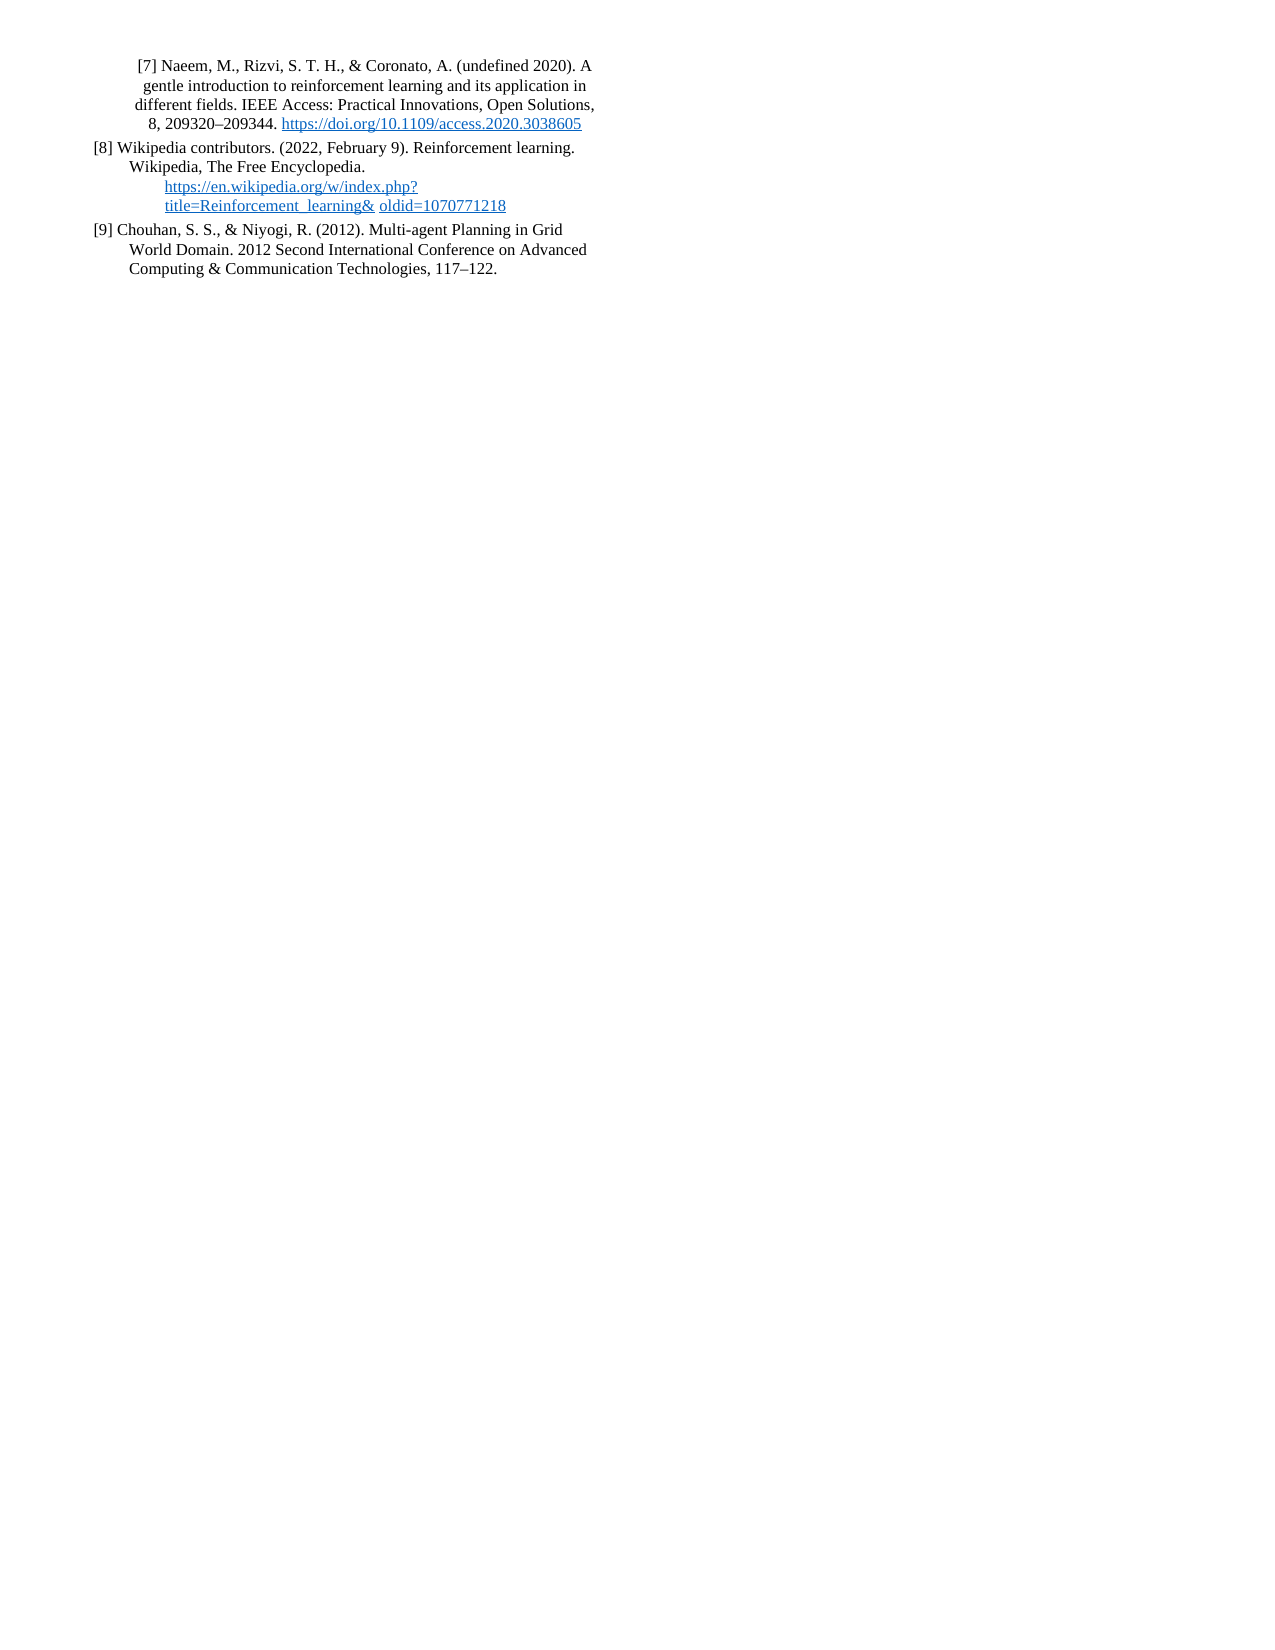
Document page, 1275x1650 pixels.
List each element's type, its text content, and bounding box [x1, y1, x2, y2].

text [8] Wikipedia contributors. (2022, February 9). Reinforcement learning. Wikipedia, The Free Encyclopedia. [93, 138, 603, 176]
text https://en.wikipedia.org/w/index.php?title=Reinforcement_learning& oldid=1070771218 [164, 176, 604, 215]
text [9] Chouhan, S. S., & Niyogi, R. (2012). Multi-agent Planning in Grid World Domain. 2012 Second International Conference on Advanced Computing & Communication Technologies, 117–122. [93, 220, 603, 278]
text [7] Naeem, M., Rizvi, S. T. H., & Coronato, A. (undefined 2020). A gentle introduction to reinforcement learning and its application in different fields. IEEE Access: Practical Innovations, Open Solutions, 8, 209320–209344. https://doi.org/10.1109/access.2020.3038605 [129, 56, 604, 133]
